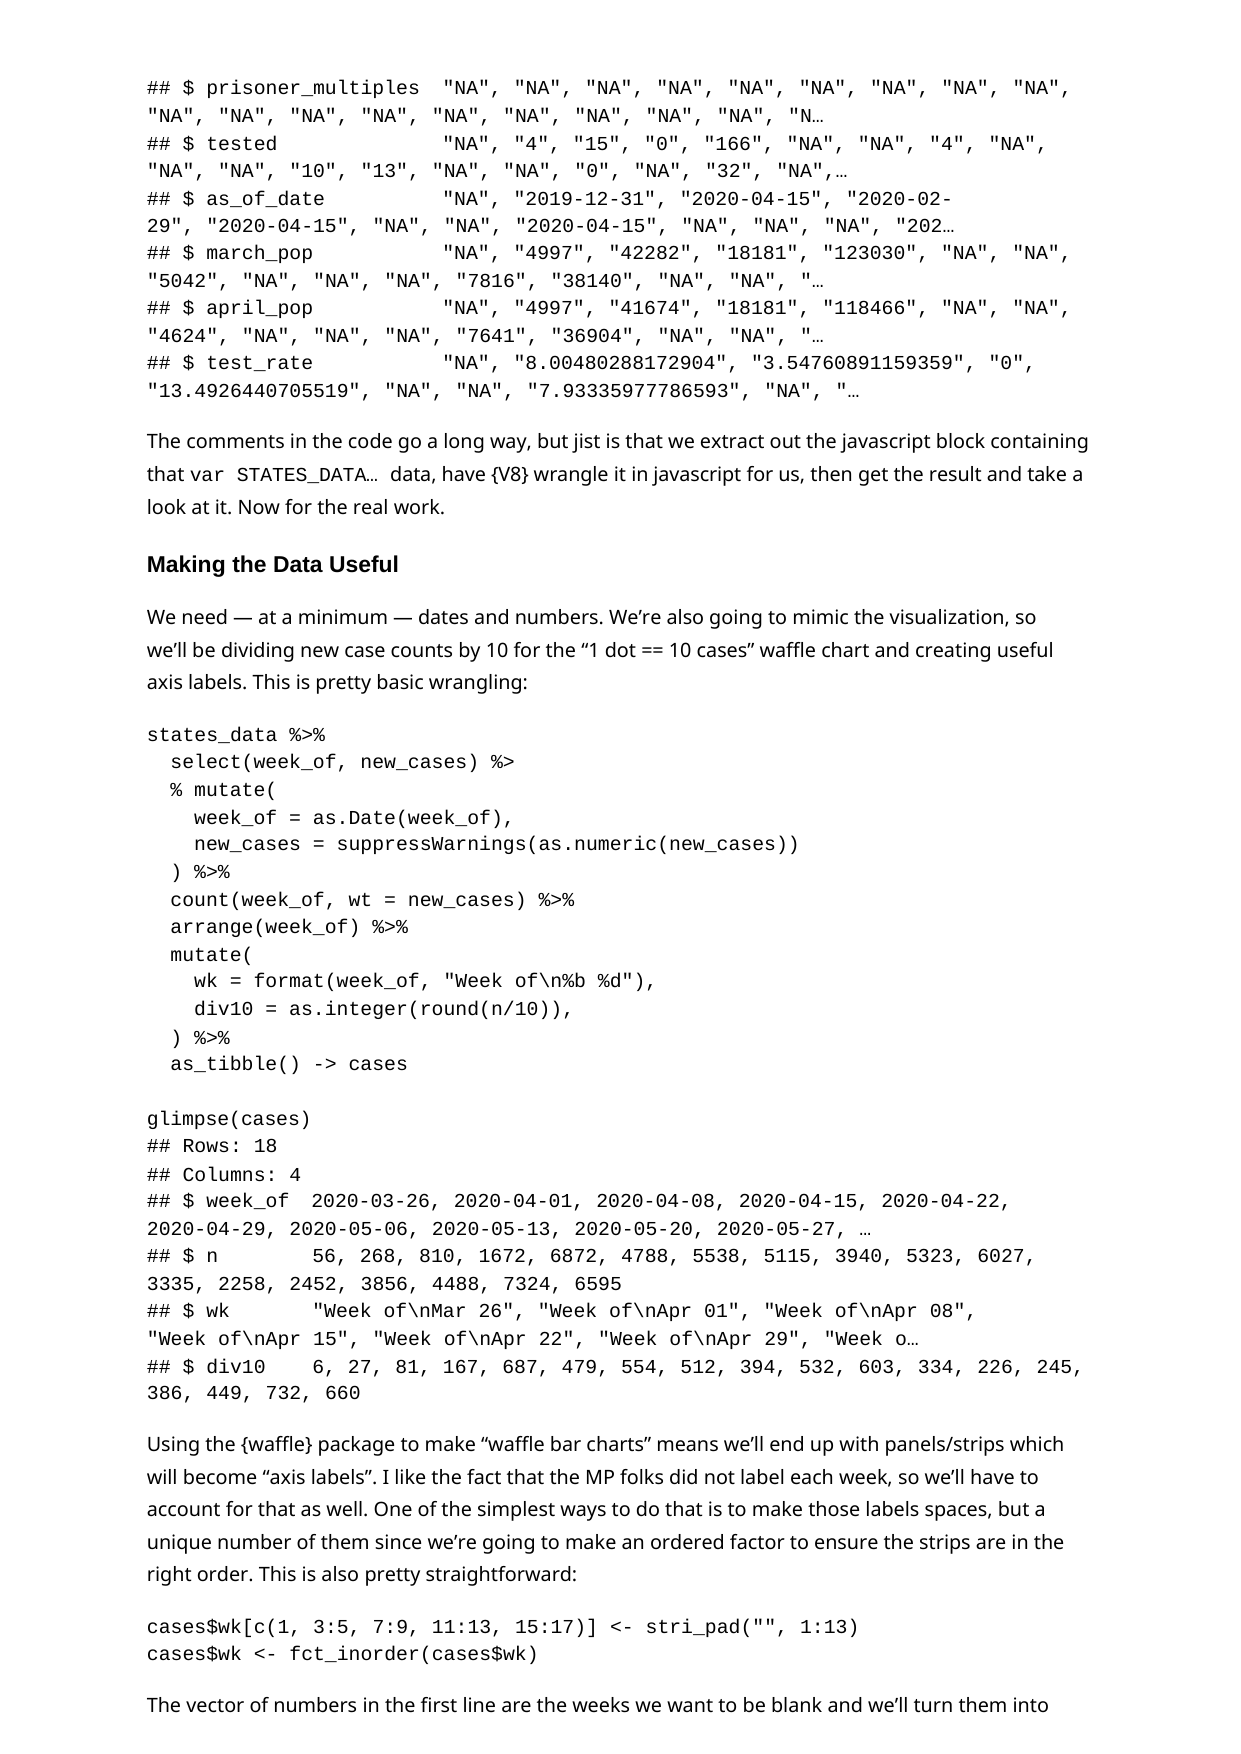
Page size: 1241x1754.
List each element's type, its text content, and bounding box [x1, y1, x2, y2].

text week_of = as.Date(week_of), [194, 807, 1103, 829]
text count(week_of, wt = new_cases) %>% arrange(week_of) %>% [170, 889, 650, 939]
text ## Columns: 4 [147, 1163, 1103, 1186]
text 2020-04-29, 2020-05-06, 2020-05-13, 2020-05-20, 2020-05-27, … [147, 1218, 1103, 1241]
text select(week_of, new_cases) %>% mutate( [170, 752, 525, 802]
text We need — at a minimum — dates and numbers. We’re also going to mimic the visualization, so we’ll be dividing new case counts by 10 for the “1 dot == 10 cases” waffle chart and creating useful axis labels. This is pretty basic wrangling: [147, 603, 1080, 696]
text new_cases = suppressWarnings(as.numeric(new_cases)) [194, 834, 1103, 857]
text mutate( [170, 944, 1103, 966]
text glimpse(cases) ## Rows: 18 [147, 1109, 313, 1158]
text ## $ as_of_date "NA", "2019-12-31", "2020-04-15", "2020-02-29", "2020-04-15", "NA", "NA", "2020-04-15", "NA", "NA", "NA", "202… [147, 188, 998, 238]
text "13.4926440705519", "NA", "NA", "7.93335977786593", "NA", "… [147, 381, 1103, 403]
text The comments in the code go a long way, but jist is that we extract out the javascript block containing that var STATES_DATA… data, have {V8} wrangle it in javascript for us, then get the result and take a look at it. Now for the real work. [147, 428, 1093, 520]
text ## $ wk "Week of\nMar 26", "Week of\nApr 01", "Week of\nApr 08", "Week of\nApr 15", "Week of\nApr 22", "Week of\nApr 29", "Week o… [147, 1301, 1045, 1351]
text ## $ prisoner_multiples "NA", "NA", "NA", "NA", "NA", "NA", "NA", "NA", "NA", [147, 78, 1103, 101]
text cases$wk[c(1, 3:5, 7:9, 11:13, 15:17)] <- stri_pad("", 1:13) cases$wk <- fct_inorder(cases$wk) [147, 1617, 934, 1666]
text ## $ week_of 2020-03-26, 2020-04-01, 2020-04-08, 2020-04-15, 2020-04-22, [147, 1191, 1103, 1213]
text 3335, 2258, 2452, 3856, 4488, 7324, 6595 [147, 1273, 1103, 1296]
text ) %>% [170, 1026, 1103, 1048]
text ) %>% [170, 862, 1103, 884]
text "4624", "NA", "NA", "NA", "7641", "36904", "NA", "NA", "… [147, 326, 1103, 348]
text states_data %>% [147, 725, 1103, 747]
text as_tibble() -> cases [170, 1054, 1103, 1076]
text 386, 449, 732, 660 [147, 1383, 1103, 1406]
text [147, 106, 1103, 128]
text ## $ test_rate "NA", "8.00480288172904", "3.54760891159359", "0", [147, 353, 1103, 376]
text wk = format(week_of, "Week of\n%b %d"), div10 = as.integer(round(n/10)), [194, 971, 709, 1021]
text ## $ div10 6, 27, 81, 167, 687, 479, 554, 512, 394, 532, 603, 334, 226, 245, [147, 1356, 1103, 1378]
subtitle Making the Data Useful [147, 551, 1103, 577]
text "5042", "NA", "NA", "NA", "7816", "38140", "NA", "NA", "… [147, 271, 1103, 293]
text "NA", "NA", "10", "13", "NA", "NA", "0", "NA", "32", "NA",… [147, 161, 1103, 183]
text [147, 1691, 1103, 1718]
text ## $ n 56, 268, 810, 1672, 6872, 4788, 5538, 5115, 3940, 5323, 6027, [147, 1246, 1103, 1268]
text ## $ april_pop "NA", "4997", "41674", "18181", "118466", "NA", "NA", [147, 298, 1103, 321]
text ## $ tested "NA", "4", "15", "0", "166", "NA", "NA", "4", "NA", [147, 133, 1103, 156]
text Using the {waffle} package to make “waffle bar charts” means we’ll end up with panels/strips which will become “axis labels”. I like the fact that the MP folks did not label each week, so we’ll have to account for that as well. One of the simplest ways to do that is to make those labels spaces, but a unique number of them since we’re going to make an ordered factor to ensure the strips are in the right order. This is also pretty straightforward: [147, 1430, 1070, 1588]
text ## $ march_pop "NA", "4997", "42282", "18181", "123030", "NA", "NA", [147, 243, 1103, 266]
